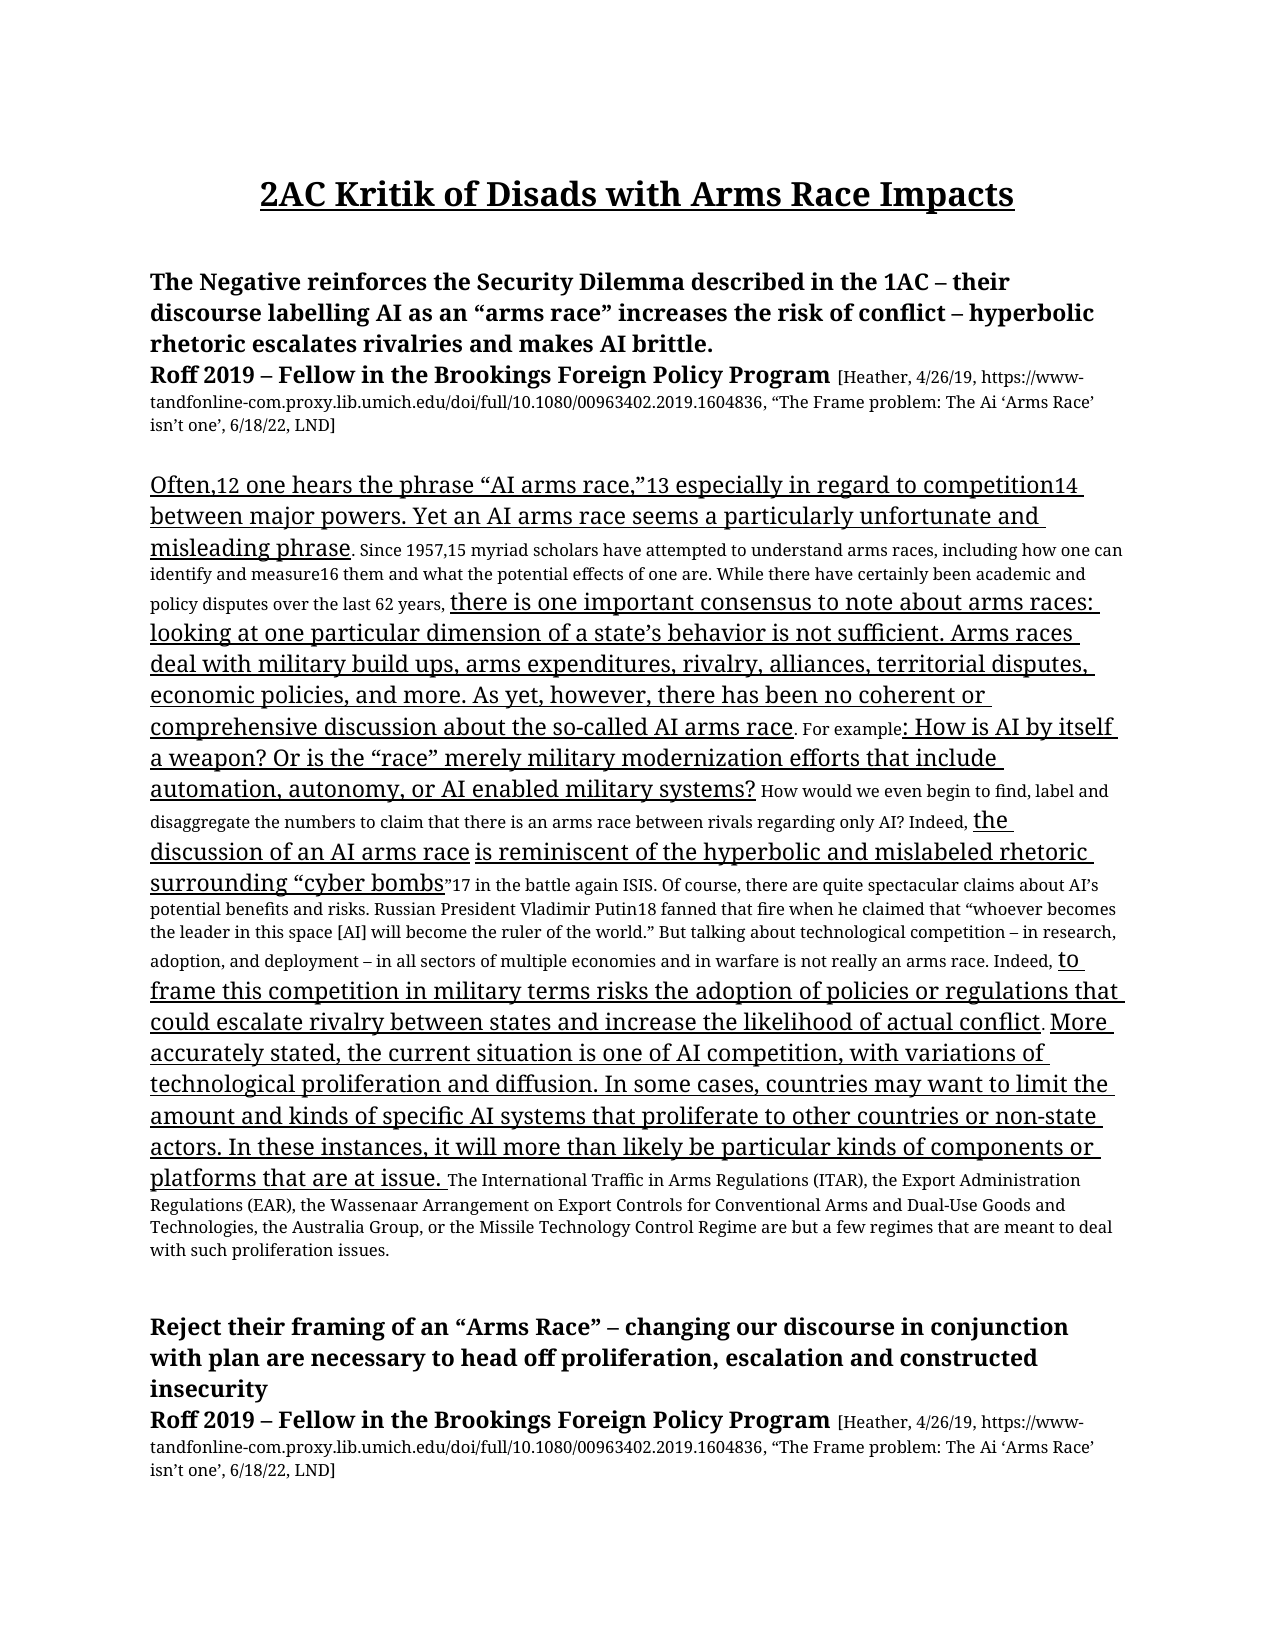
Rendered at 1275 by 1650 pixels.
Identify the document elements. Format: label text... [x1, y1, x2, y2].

text Often,12 one hears the phrase “AI arms race,”13 especially in regard to competition14 between major powers. Yet an AI arms race seems a particularly unfortunate and misleading phrase. Since 1957,15 myriad scholars have attempted to understand arms races, including how one can identify and measure16 them and what the potential effects of one are. While there have certainly been academic and policy disputes over the last 62 years, there is one important consensus to note about arms races: looking at one particular dimension of a state’s behavior is not sufficient. Arms races deal with military build ups, arms expenditures, rivalry, alliances, territorial disputes, economic policies, and more. As yet, however, there has been no coherent or comprehensive discussion about the so-called AI arms race. For example: How is AI by itself a weapon? Or is the “race” merely military modernization efforts that include automation, autonomy, or AI enabled military systems? How would we even begin to find, label and disaggregate the numbers to claim that there is an arms race between rivals regarding only AI? Indeed, the discussion of an AI arms race is reminiscent of the hyperbolic and mislabeled rhetoric surrounding “cyber bombs”17 in the battle again ISIS. Of course, there are quite spectacular claims about AI’s potential benefits and risks. Russian President Vladimir Putin18 fanned that fire when he claimed that “whoever becomes the leader in this space [AI] will become the ruler of the world.” But talking about technological competition – in research, adoption, and deployment – in all sectors of multiple economies and in warfare is not really an arms race. Indeed, to frame this competition in military terms risks the adoption of policies or regulations that could escalate rivalry between states and increase the likelihood of actual conflict. More accurately stated, the current situation is one of AI competition, with variations of technological proliferation and diffusion. In some cases, countries may want to limit the amount and kinds of specific AI systems that proliferate to other countries or non-state actors. In these instances, it will more than likely be particular kinds of components or platforms that are at issue. The International Traffic in Arms Regulations (ITAR), the Export Administration Regulations (EAR), the Wassenaar Arrangement on Export Controls for Conventional Arms and Dual-Use Goods and Technologies, the Australia Group, or the Missile Technology Control Regime are but a few regimes that are meant to deal with such proliferation issues. [150, 1003, 1125, 1261]
text Roff 2019 – Fellow in the Brookings Foreign Policy Program [Heather, 4/26/19, https://www-tandfonline-com.proxy.lib.umich.edu/doi/full/10.1080/00963402.2019.1604836, “The Frame problem: The Ai ‘Arms Race’ isn’t one’, 6/18/22, LND] [150, 1404, 1125, 1481]
text Roff 2019 – Fellow in the Brookings Foreign Policy Program [Heather, 4/26/19, https://www-tandfonline-com.proxy.lib.umich.edu/doi/full/10.1080/00963402.2019.1604836, “The Frame problem: The Ai ‘Arms Race’ isn’t one’, 6/18/22, LND] [150, 359, 1125, 436]
subtitle The Negative reinforces the Security Dilemma described in the 1AC – their discourse labelling AI as an “arms race” increases the risk of conflict – hyperbolic rhetoric escalates rivalries and makes AI brittle. [150, 266, 1125, 359]
text Often,12 one hears the phrase “AI arms race,”13 especially in regard to competition14 between major powers. Yet an AI arms race seems a particularly unfortunate and misleading phrase. Since 1957,15 myriad scholars have attempted to understand arms races, including how one can identify and measure16 them and what the potential effects of one are. While there have certainly been academic and policy disputes over the last 62 years, there is one important consensus to note about arms races: looking at one particular dimension of a state’s behavior is not sufficient. Arms races deal with military build ups, arms expenditures, rivalry, alliances, territorial disputes, economic policies, and more. As yet, however, there has been no coherent or comprehensive discussion about the so-called AI arms race. For example: How is AI by itself a weapon? Or is the “race” merely military modernization efforts that include automation, autonomy, or AI enabled military systems? How would we even begin to find, label and disaggregate the numbers to claim that there is an arms race between rivals regarding only AI? Indeed, the discussion of an AI arms race is reminiscent of the hyperbolic and mislabeled rhetoric surrounding “cyber bombs”17 in the battle again ISIS. Of course, there are quite spectacular claims about AI’s potential benefits and risks. Russian President Vladimir Putin18 fanned that fire when he claimed that “whoever becomes the leader in this space [AI] will become the ruler of the world.” But talking about technological competition – in research, adoption, and deployment – in all sectors of multiple economies and in warfare is not really an arms race. Indeed, to frame this competition in military terms risks the adoption of policies or regulations that could escalate rivalry between states and increase the likelihood of actual conflict. More accurately stated, the current situation is one of AI competition, with variations of technological proliferation and diffusion. In some cases, countries may want to limit the amount and kinds of specific AI systems that proliferate to other countries or non-state actors. In these instances, it will more than likely be particular kinds of components or platforms that are at issue. The International Traffic in Arms Regulations (ITAR), the Export Administration Regulations (EAR), the Wassenaar Arrangement on Export Controls for Conventional Arms and Dual-Use Goods and Technologies, the Australia Group, or the Missile Technology Control Regime are but a few regimes that are meant to deal with such proliferation issues. [150, 469, 1125, 1001]
subtitle 2AC Kritik of Disads with Arms Race Impacts [150, 171, 1125, 216]
subtitle Reject their framing of an “Arms Race” – changing our discourse in conjunction with plan are necessary to head off proliferation, escalation and constructed insecurity [150, 1311, 1125, 1404]
